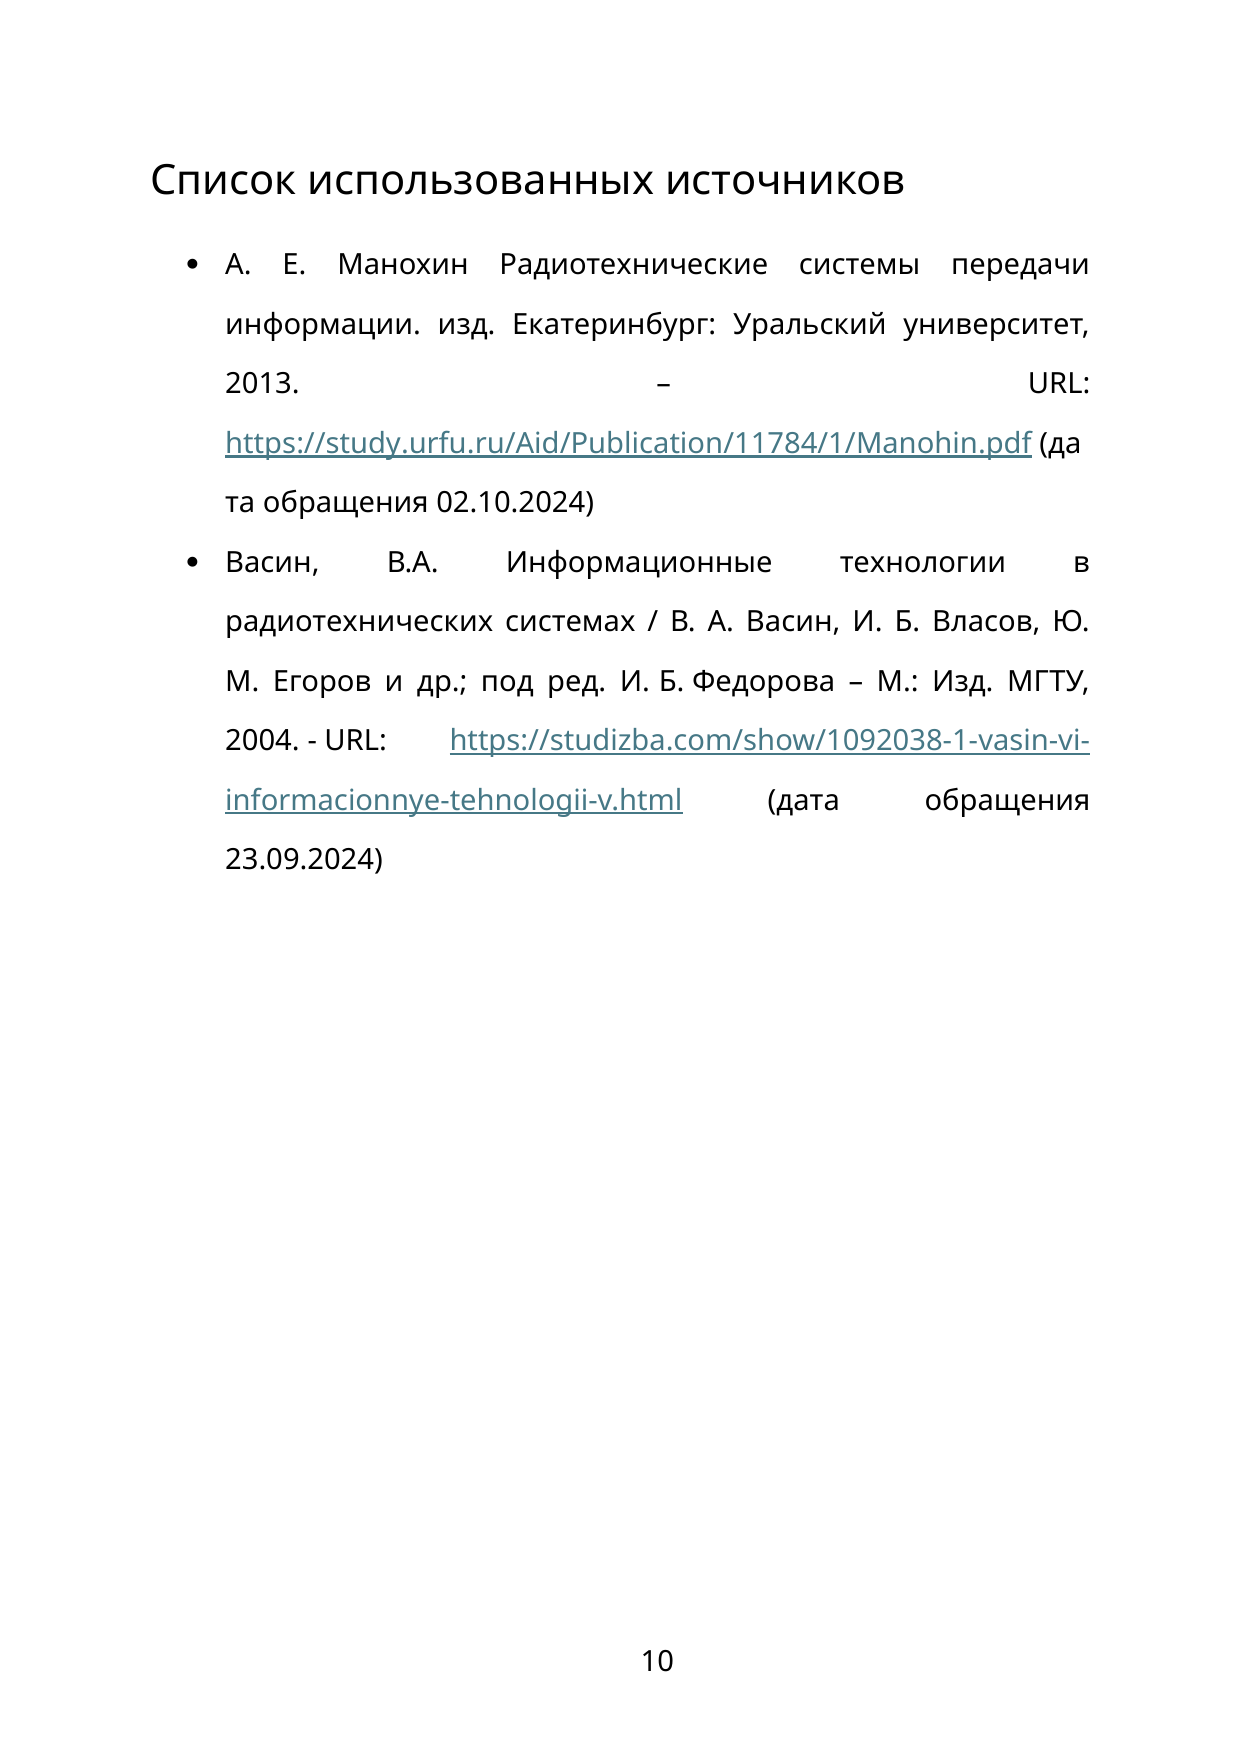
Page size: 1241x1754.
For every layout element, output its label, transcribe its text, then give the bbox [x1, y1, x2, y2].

list Васин, В.А. Информационные технологии в радиотехнических системах / В. А. Васин, И. Б. Власов, Ю. М. Егоров и др.; под ред. И. Б. Федорова – М.: Изд. МГТУ, 2004. - URL: https://studizba.com/show/1092038-1-vasin-vi-informacionnye-tehnologii-v.html (дата обращения 23.09.2024) [187, 541, 1090, 878]
subtitle Список использованных источников [150, 150, 1090, 207]
list А. Е. Манохин Радиотехнические системы передачи информации. изд. Екатеринбург: Уральский университет, 2013. – URL: https://study.urfu.ru/Aid/Publication/11784/1/Manohin.pdf (дата обращения 02.10.2024) [187, 243, 1090, 521]
